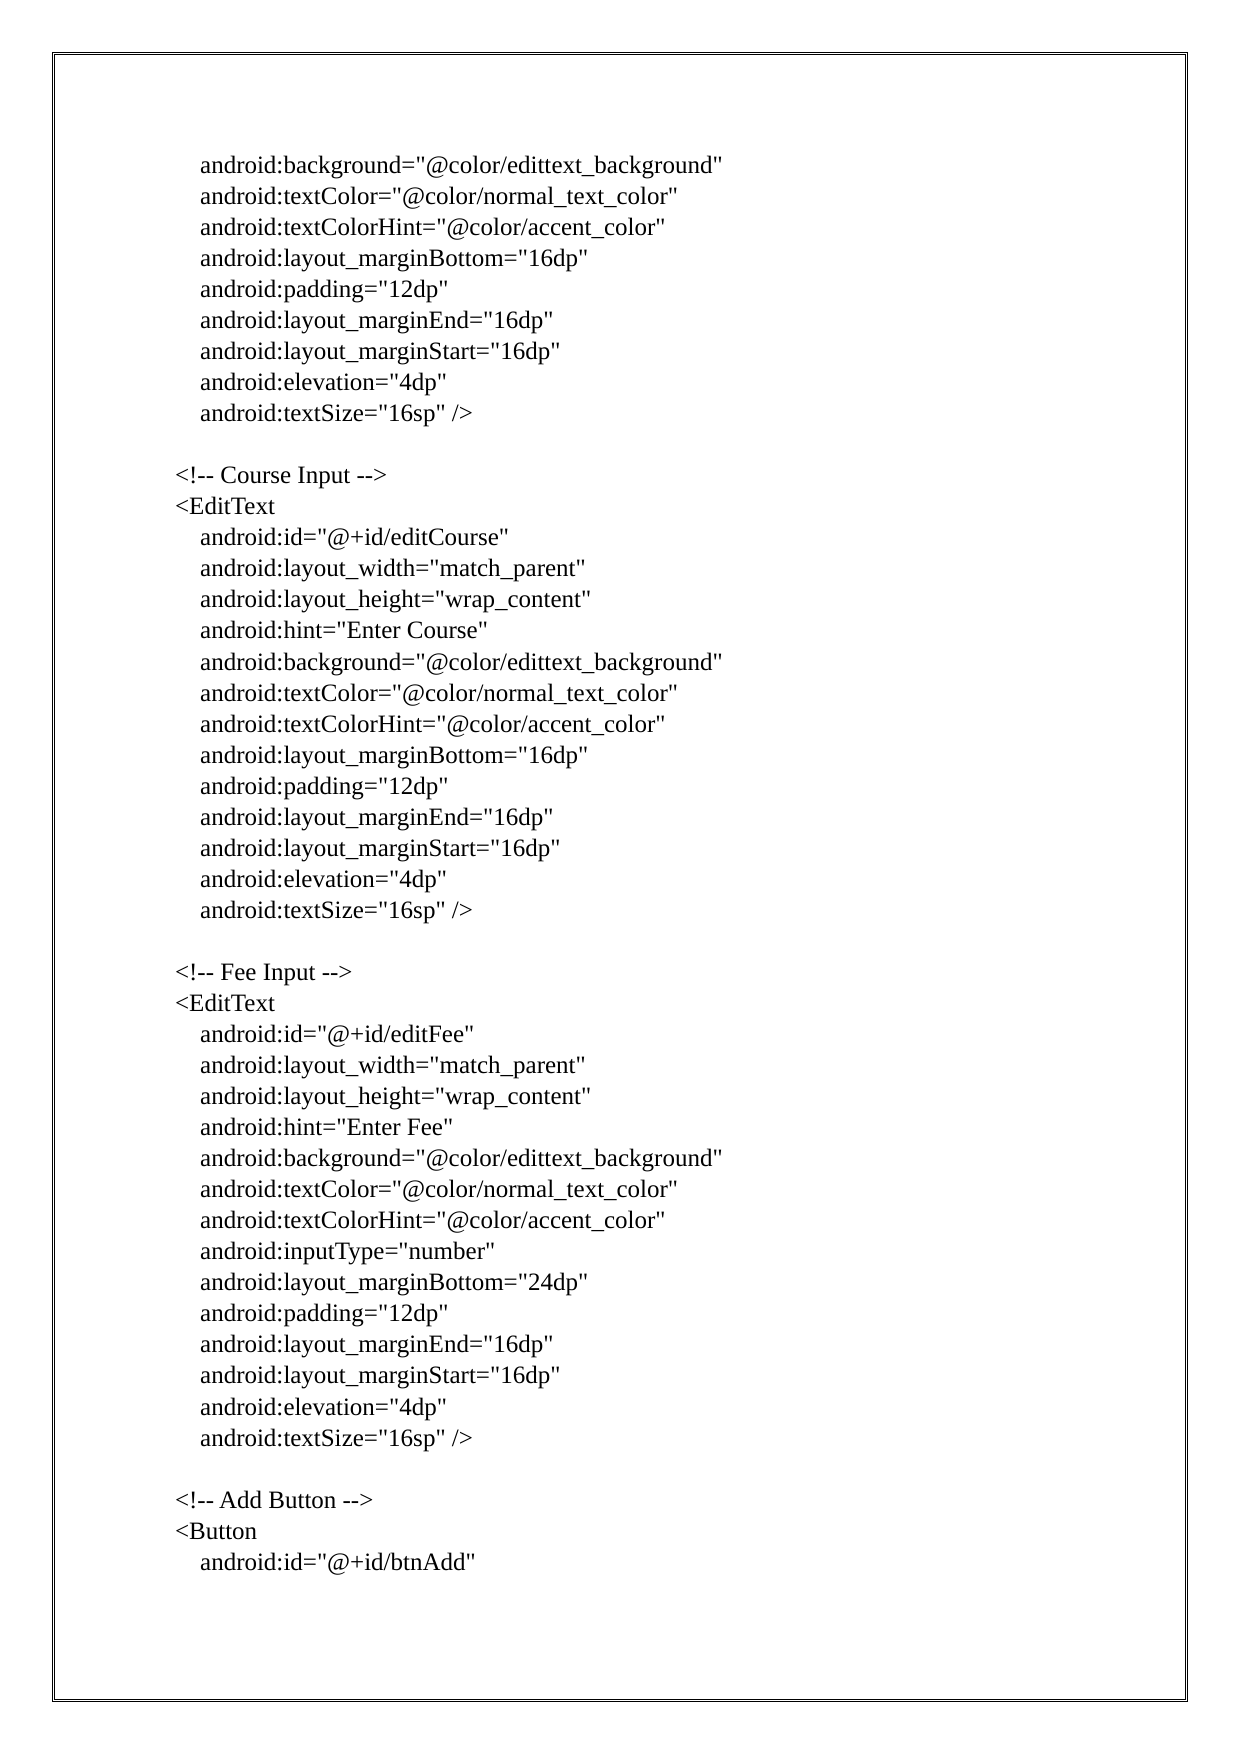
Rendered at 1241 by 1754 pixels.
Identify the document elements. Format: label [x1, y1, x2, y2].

text [150, 150, 1090, 1576]
